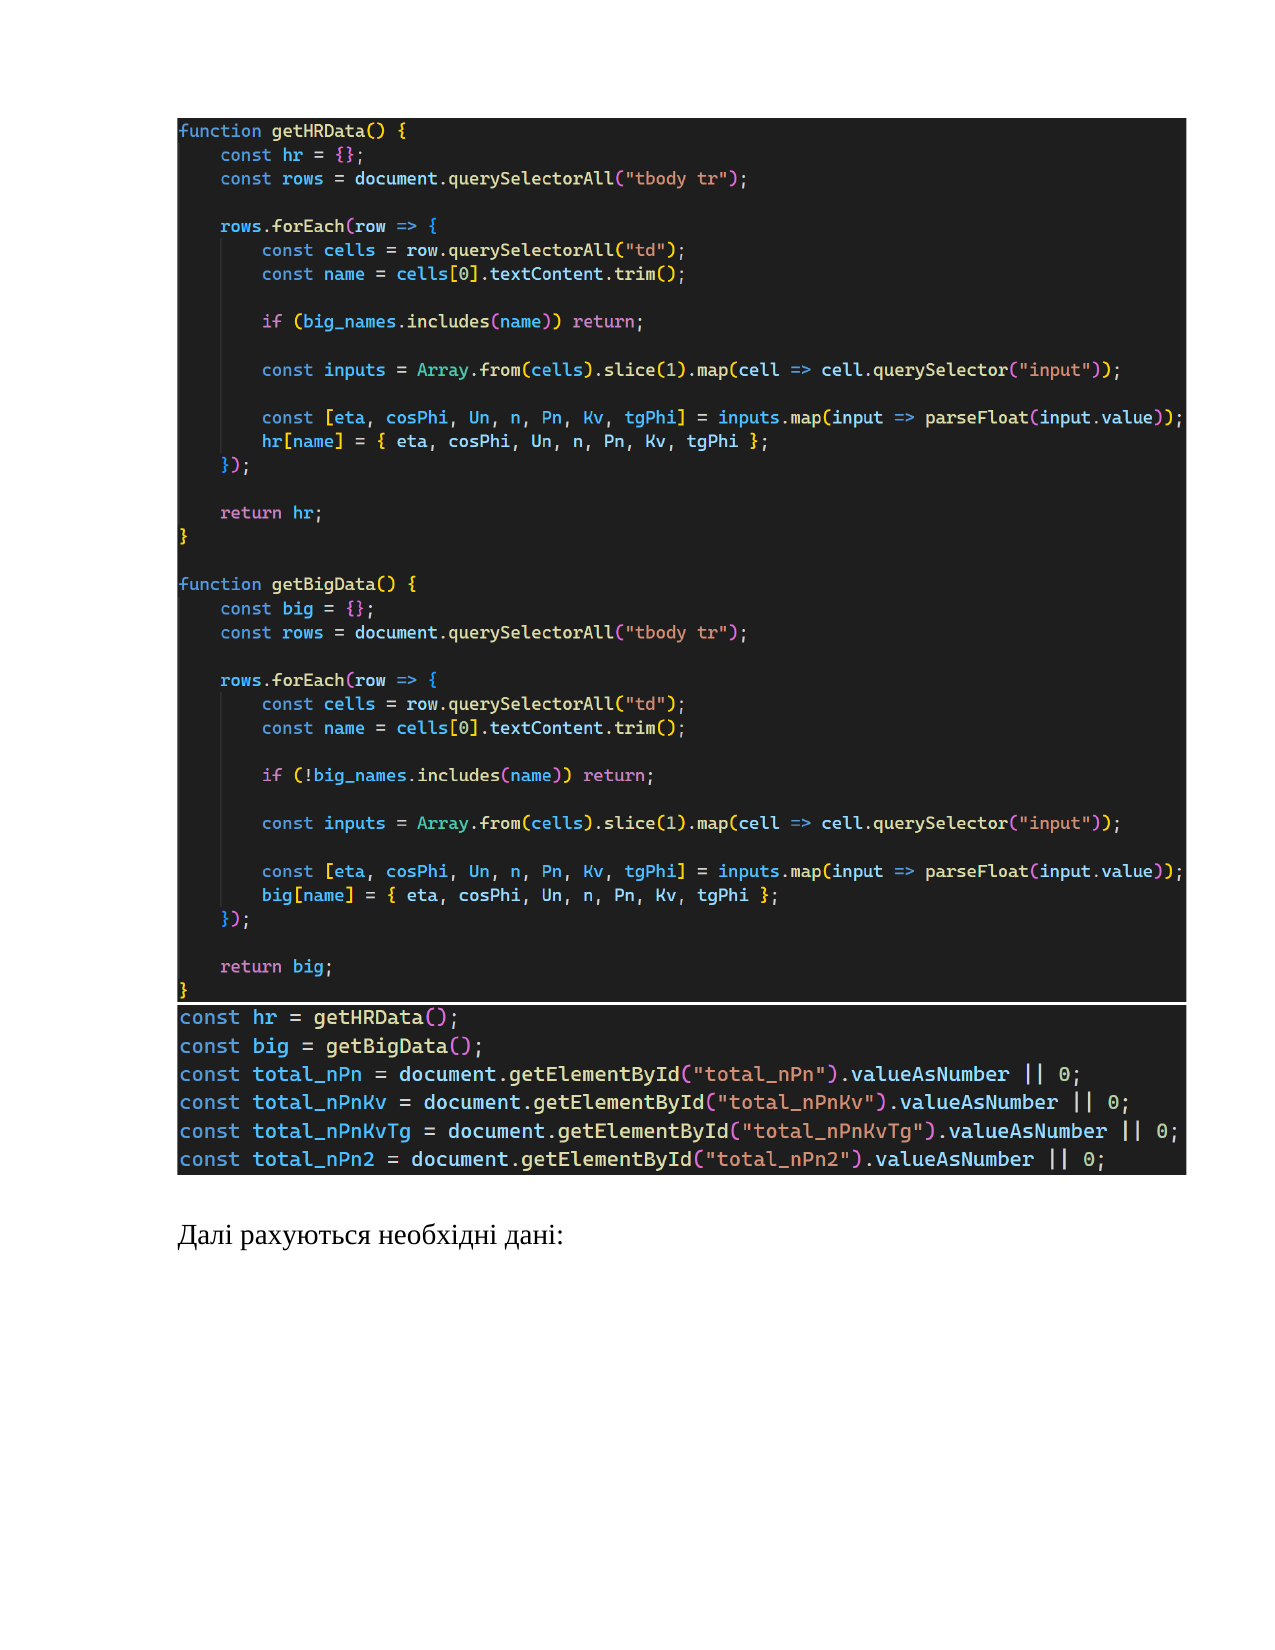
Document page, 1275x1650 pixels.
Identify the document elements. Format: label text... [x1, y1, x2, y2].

text Далі рахуються необхідні дані: [177, 1217, 1186, 1251]
picture [177, 1005, 1187, 1175]
picture [177, 118, 1187, 1002]
